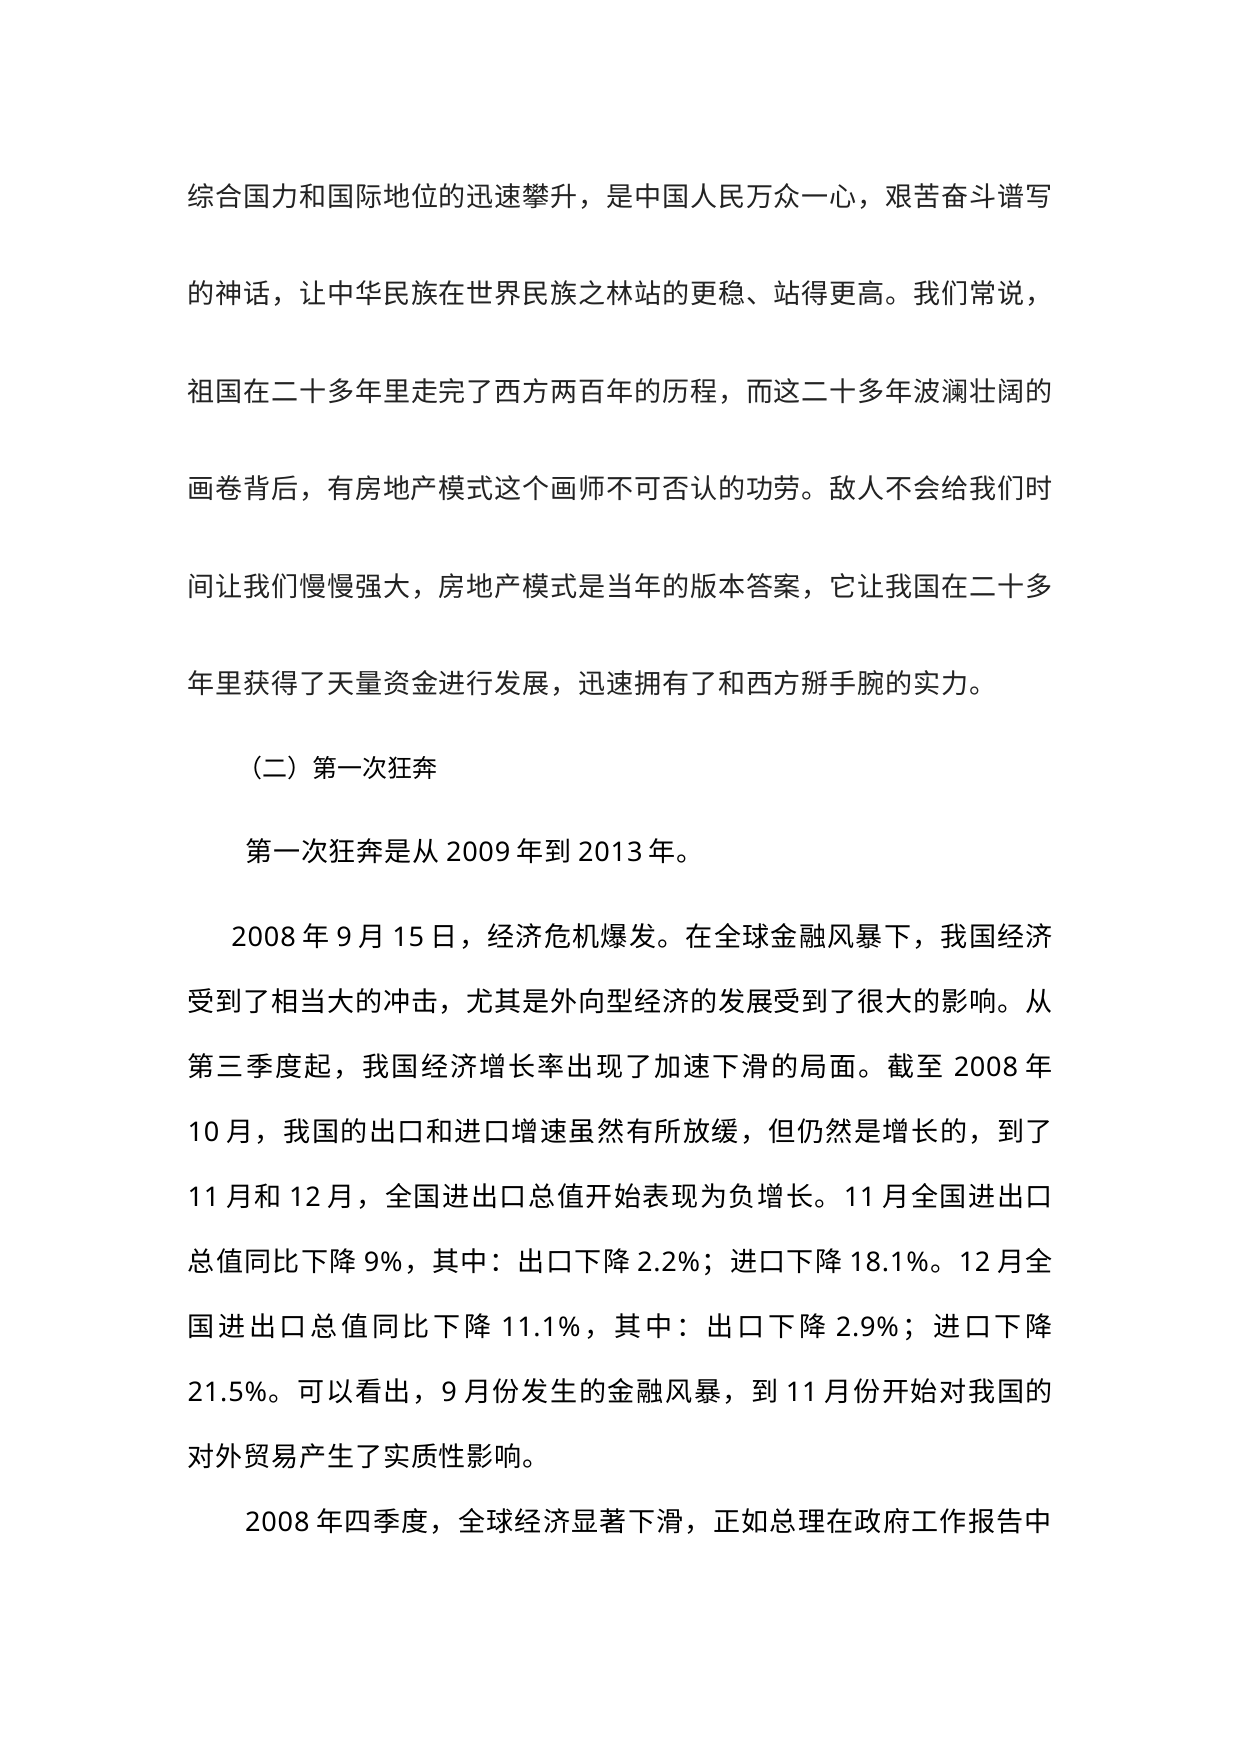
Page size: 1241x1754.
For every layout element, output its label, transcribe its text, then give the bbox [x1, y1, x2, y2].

text （二）第一次狂奔 [187, 734, 1053, 799]
text 2008年9月15日，经济危机爆发。在全球金融风暴下，我国经济受到了相当大的冲击，尤其是外向型经济的发展受到了很大的影响。从第三季度起，我国经济增长率出现了加速下滑的局面。截至2008年10月，我国的出口和进口增速虽然有所放缓，但仍然是增长的，到了11月和12月，全国进出口总值开始表现为负增长。11月全国进出口总值同比下降9%，其中：出口下降2.2%；进口下降18.1%。12月全国进出口总值同比下降11.1%，其中：出口下降2.9%；进口下降21.5%。可以看出，9月份发生的金融风暴，到11月份开始对我国的对外贸易产生了实质性影响。 [187, 902, 1053, 1487]
text 2008年四季度，全球经济显著下滑，正如总理在政府工作报告中所说的，“这场危机来势之猛、扩散之快、影响之深，百年罕见”，中国经济增速从年初的两位数下降到仅有5%，信心严重受损，预期普遍悲观。 [187, 1487, 1053, 1552]
text 第一次狂奔是从2009年到2013年。 [187, 817, 1053, 882]
